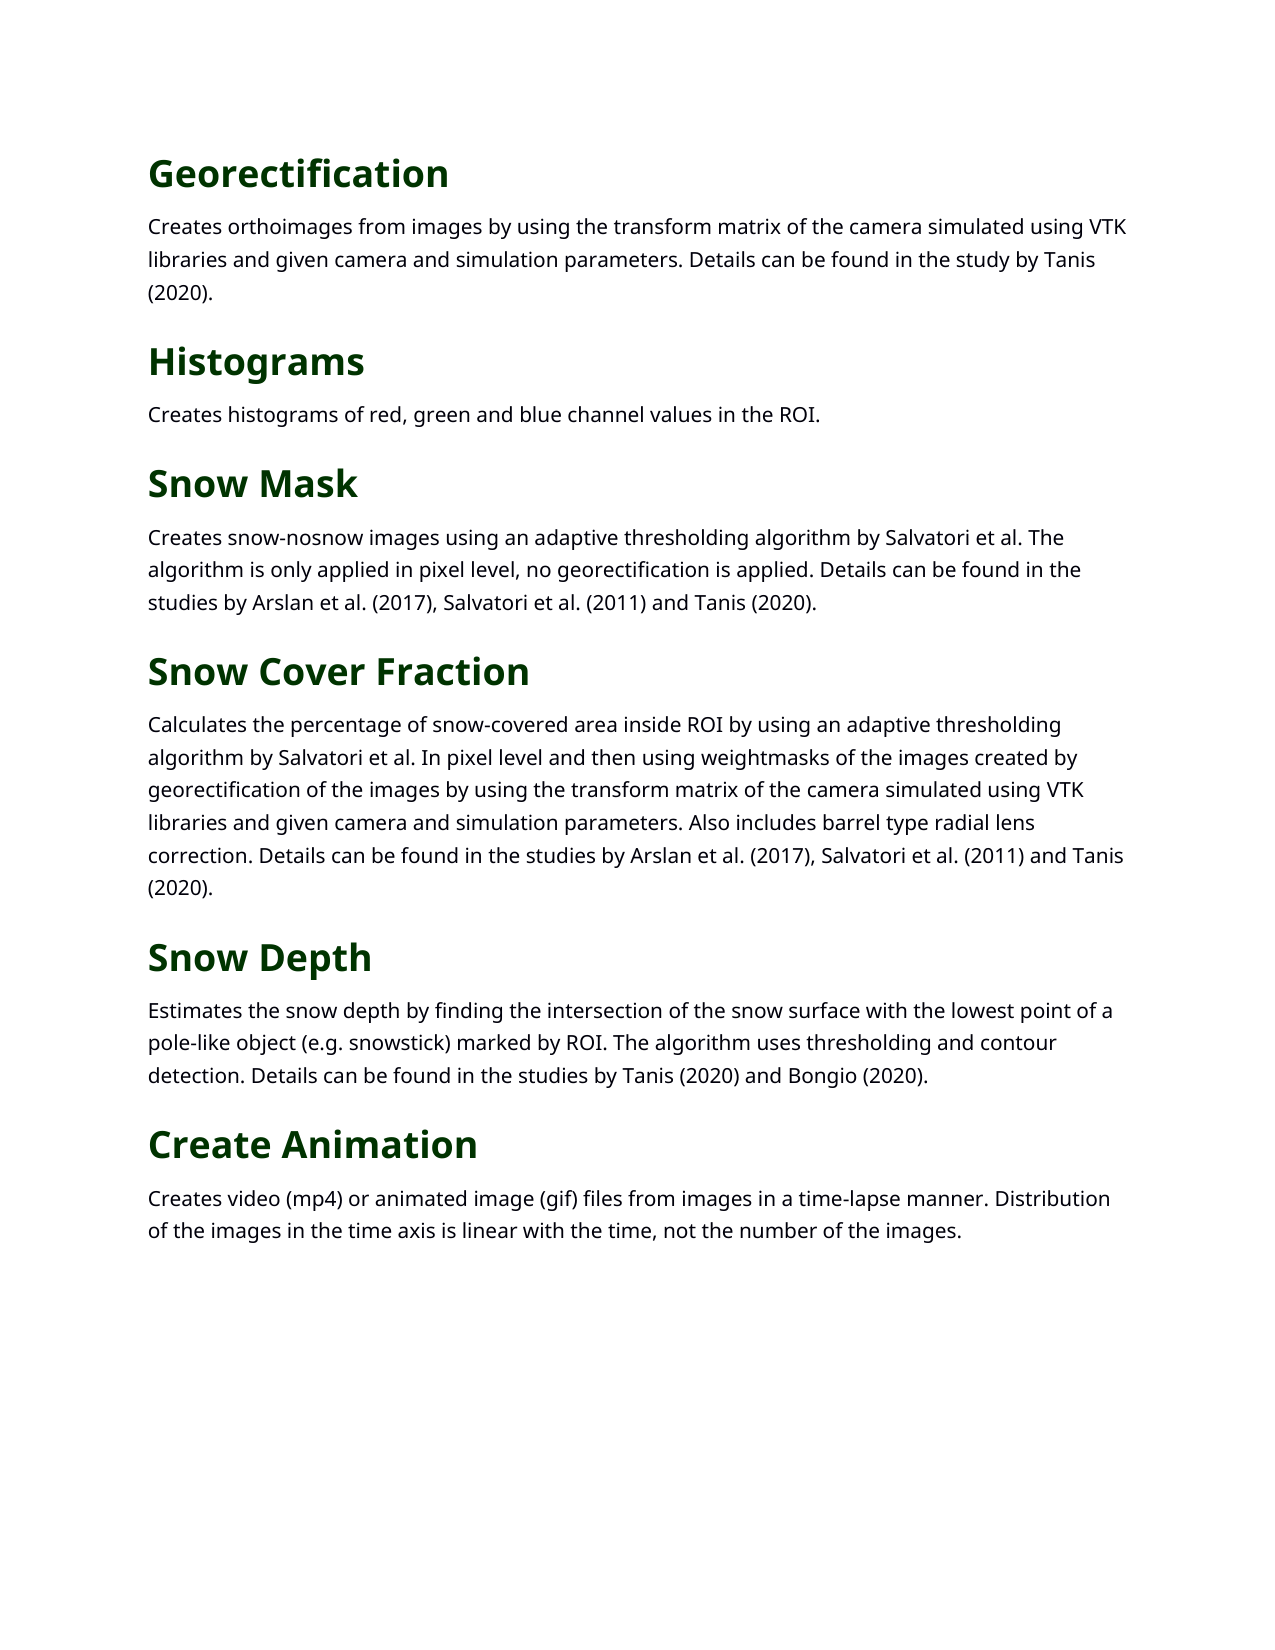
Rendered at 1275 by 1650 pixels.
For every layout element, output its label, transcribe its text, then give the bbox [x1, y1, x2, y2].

subtitle Snow Depth [148, 931, 1127, 982]
subtitle Histograms [148, 335, 1127, 386]
text Calculates the percentage of snow-covered area inside ROI by using an adaptive thresholding algorithm by Salvatori et al. In pixel level and then using weightmasks of the images created by georectification of the images by using the transform matrix of the camera simulated using VTK libraries and given camera and simulation parameters. Also includes barrel type radial lens correction. Details can be found in the studies by Arslan et al. (2017), Salvatori et al. (2011) and Tanis (2020). [148, 710, 1127, 902]
subtitle Georectification [148, 148, 1127, 199]
text Creates snow-nosnow images using an adaptive thresholding algorithm by Salvatori et al. The algorithm is only applied in pixel level, no georectification is applied. Details can be found in the studies by Arslan et al. (2017), Salvatori et al. (2011) and Tanis (2020). [148, 523, 1127, 616]
subtitle Create Animation [148, 1119, 1127, 1170]
text Creates orthoimages from images by using the transform matrix of the camera simulated using VTK libraries and given camera and simulation parameters. Details can be found in the study by Tanis (2020). [148, 212, 1127, 306]
text Creates video (mp4) or animated image (gif) files from images in a time-lapse manner. Distribution of the images in the time axis is linear with the time, not the number of the images. [148, 1184, 1127, 1245]
text Estimates the snow depth by finding the intersection of the snow surface with the lowest point of a pole-like object (e.g. snowstick) marked by ROI. The algorithm uses thresholding and contour detection. Details can be found in the studies by Tanis (2020) and Bongio (2020). [148, 996, 1127, 1089]
subtitle Snow Mask [148, 458, 1127, 509]
subtitle Snow Cover Fraction [148, 646, 1127, 697]
text Creates histograms of red, green and blue channel values in the ROI. [148, 400, 1127, 429]
